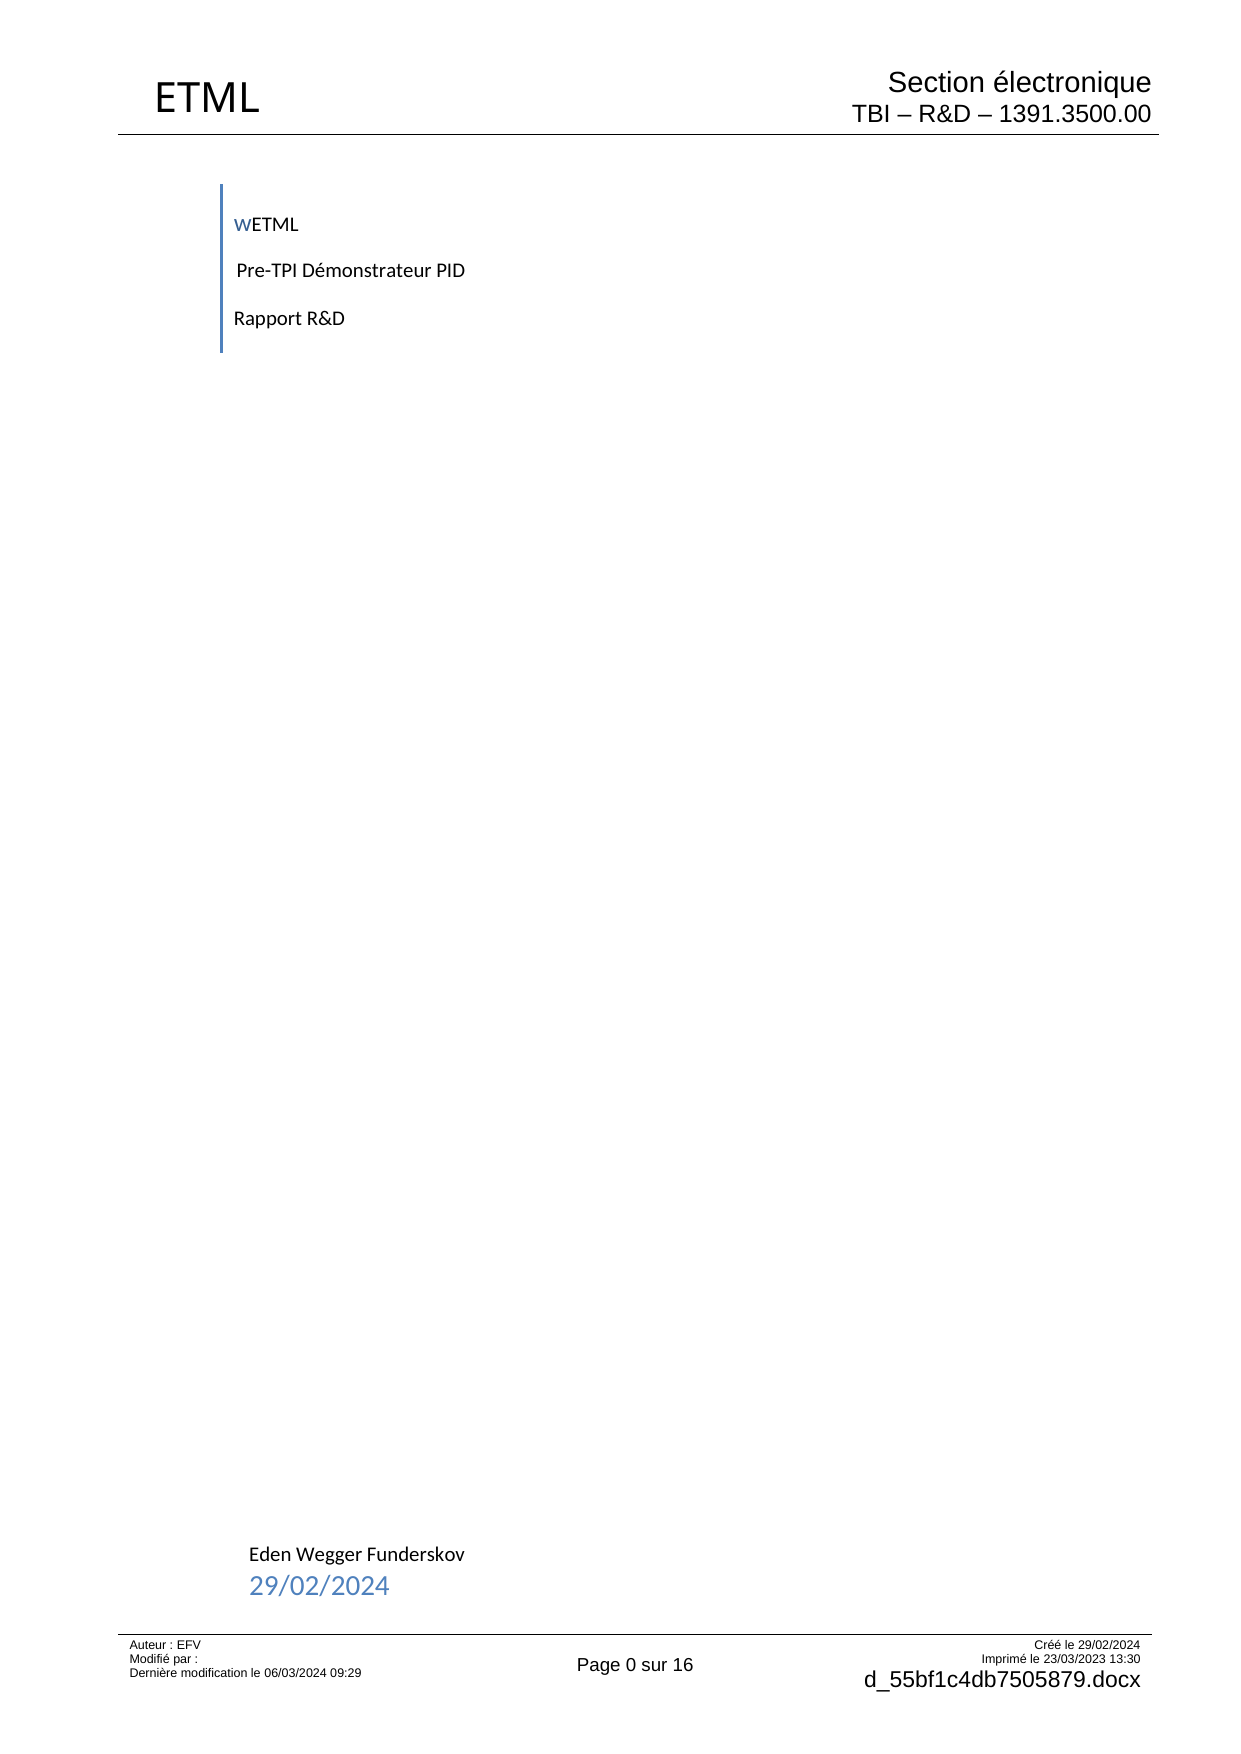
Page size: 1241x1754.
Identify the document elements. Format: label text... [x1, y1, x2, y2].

table_cell [223, 260, 1048, 282]
table_header w [223, 184, 1048, 260]
